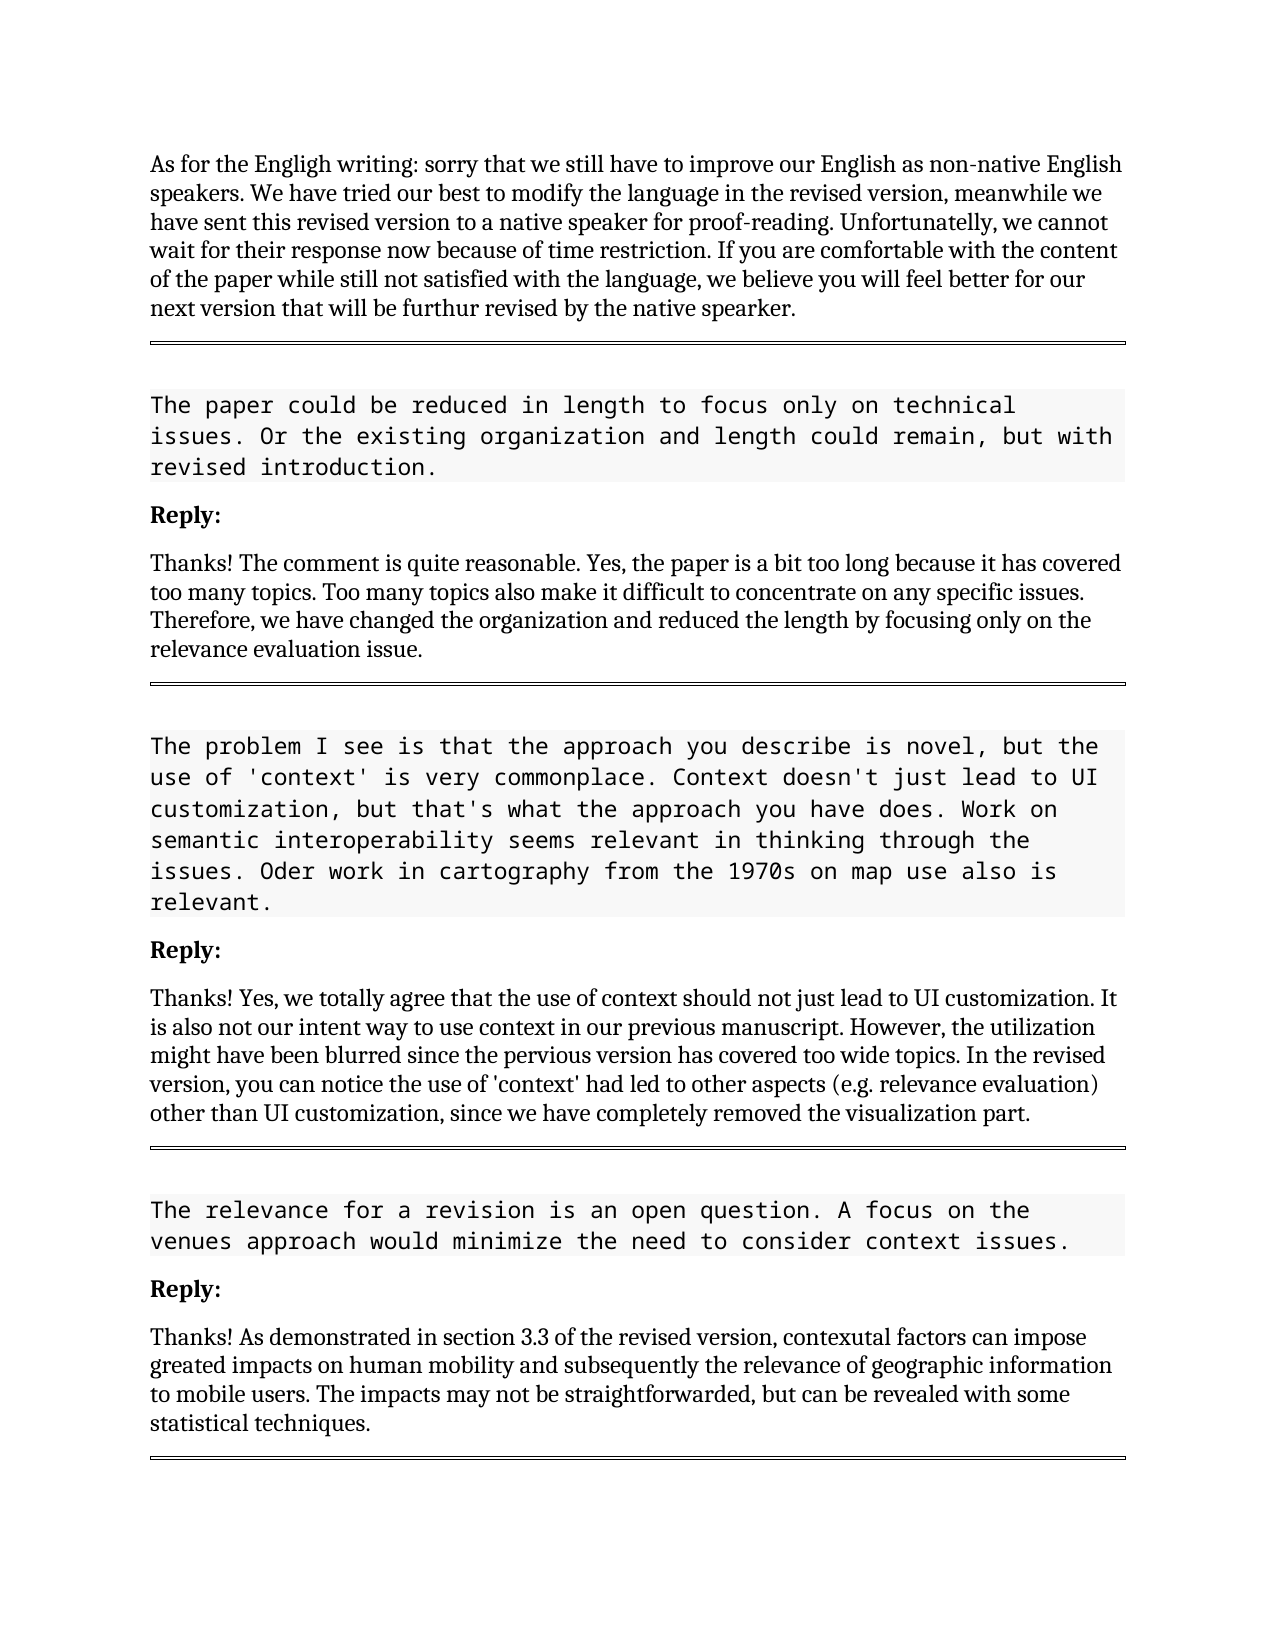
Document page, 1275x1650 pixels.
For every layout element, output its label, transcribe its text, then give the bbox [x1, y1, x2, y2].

text The paper could be reduced in length to focus only on technical issues. Or the existing organization and length could remain, but with revised introduction. [150, 389, 1125, 482]
text Thanks! The comment is quite reasonable. Yes, the paper is a bit too long because it has covered too many topics. Too many topics also make it difficult to concentrate on any specific issues. Therefore, we have changed the organization and reduced the length by focusing only on the relevance evaluation issue. [150, 549, 1125, 664]
text The problem I see is that the approach you describe is novel, but the use of 'context' is very commonplace. Context doesn't just lead to UI customization, but that's what the approach you have does. Work on semantic interoperability seems relevant in thinking through the issues. Oder work in cartography from the 1970s on map use also is relevant. [150, 730, 1125, 917]
text Reply: [150, 1275, 1125, 1304]
text The relevance for a revision is an open question. A focus on the venues approach would minimize the need to consider context issues. [150, 1194, 1125, 1256]
text Thanks! Yes, we totally agree that the use of context should not just lead to UI customization. It is also not our intent way to use context in our previous manuscript. However, the utilization might have been blurred since the pervious version has covered too wide topics. In the revised version, you can notice the use of 'context' had led to other aspects (e.g. relevance evaluation) other than UI customization, since we have completely removed the visualization part. [150, 984, 1125, 1127]
text Reply: [150, 936, 1125, 965]
text Thanks! As demonstrated in section 3.3 of the revised version, contexutal factors can impose greated impacts on human mobility and subsequently the relevance of geographic information to mobile users. The impacts may not be straightforwarded, but can be revealed with some statistical techniques. [150, 1322, 1125, 1437]
text Reply: [150, 501, 1125, 530]
text As for the Engligh writing: sorry that we still have to improve our English as non-native English speakers. We have tried our best to modify the language in the revised version, meanwhile we have sent this revised version to a native speaker for proof-reading. Unfortunatelly, we cannot wait for their response now because of time restriction. If you are comfortable with the content of the paper while still not satisfied with the language, we believe you will feel better for our next version that will be furthur revised by the native spearker. [150, 150, 1125, 322]
